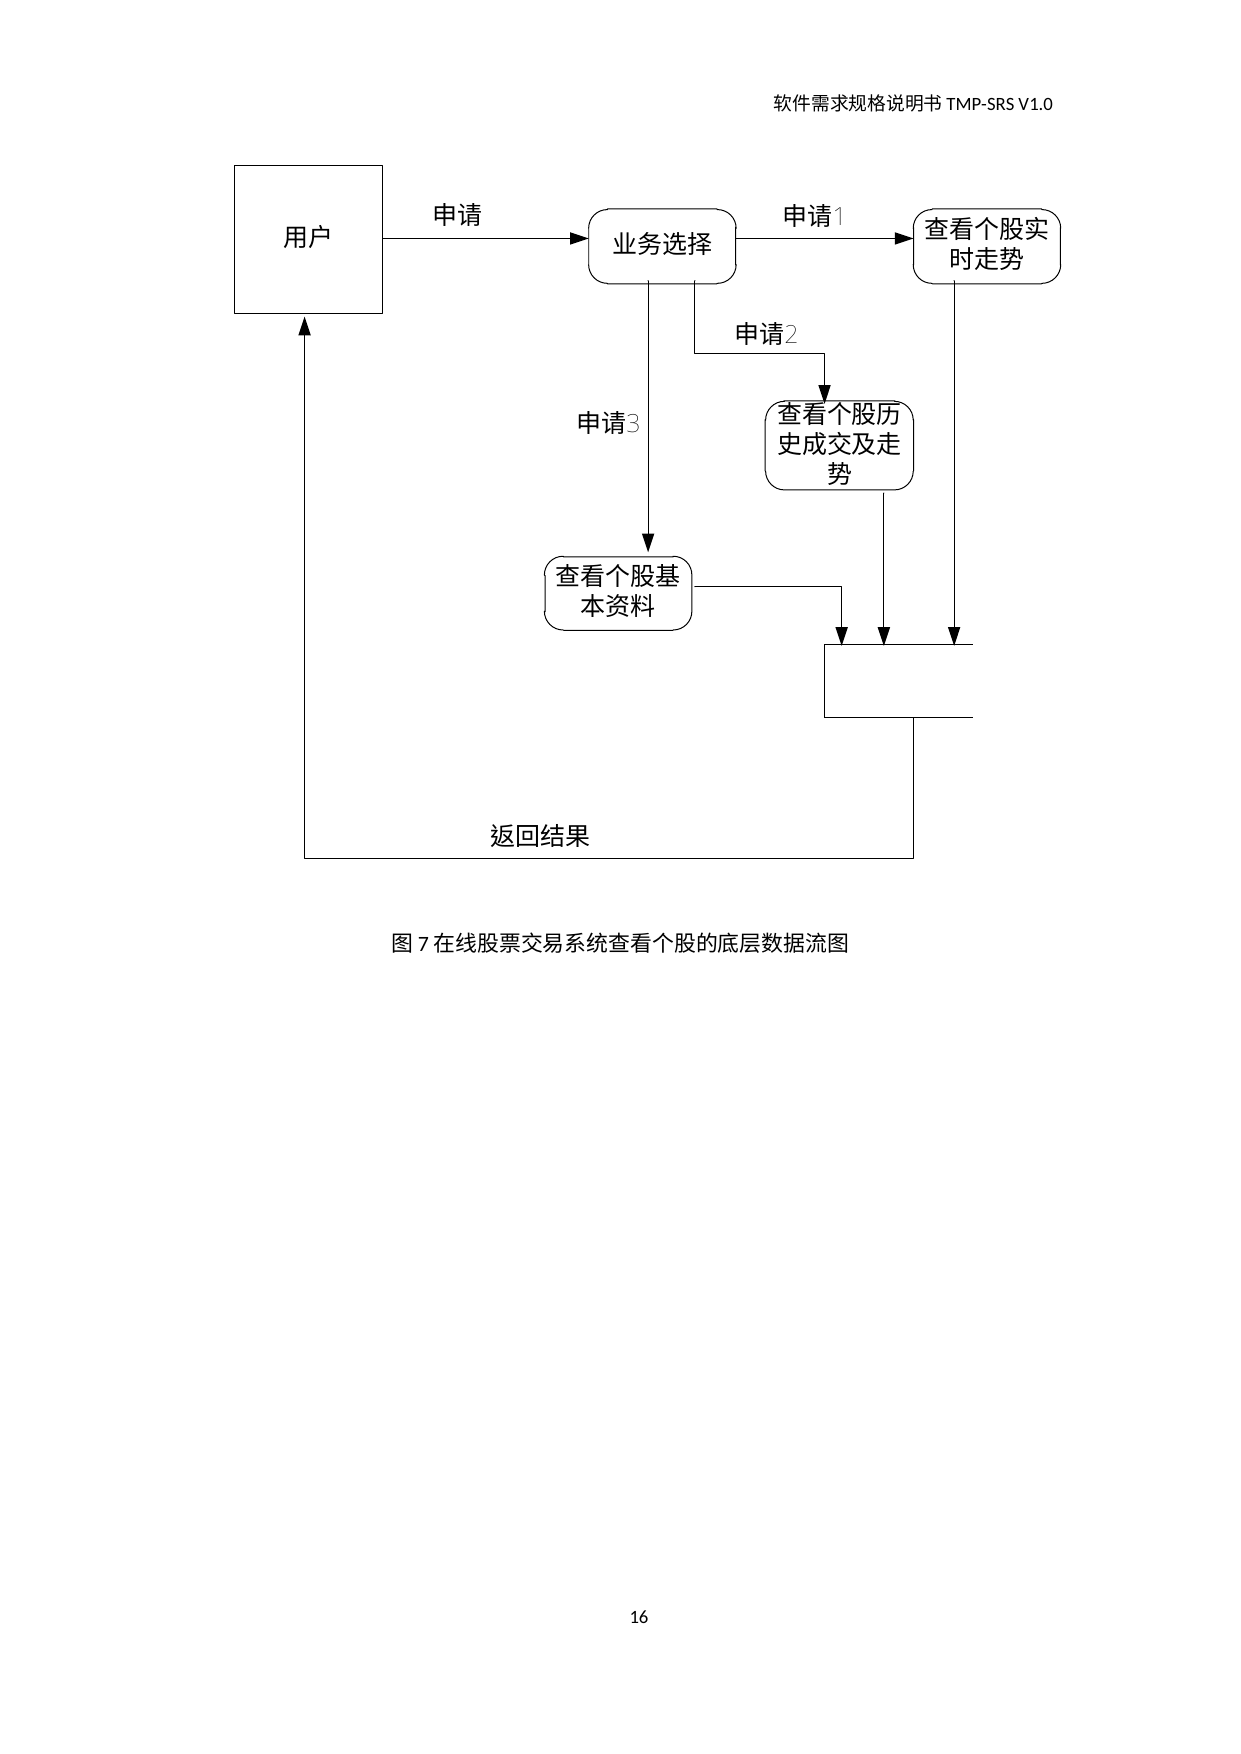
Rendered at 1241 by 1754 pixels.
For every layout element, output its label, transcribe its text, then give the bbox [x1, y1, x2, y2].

text 图7在线股票交易系统查看个股的底层数据流图 [187, 162, 1053, 958]
